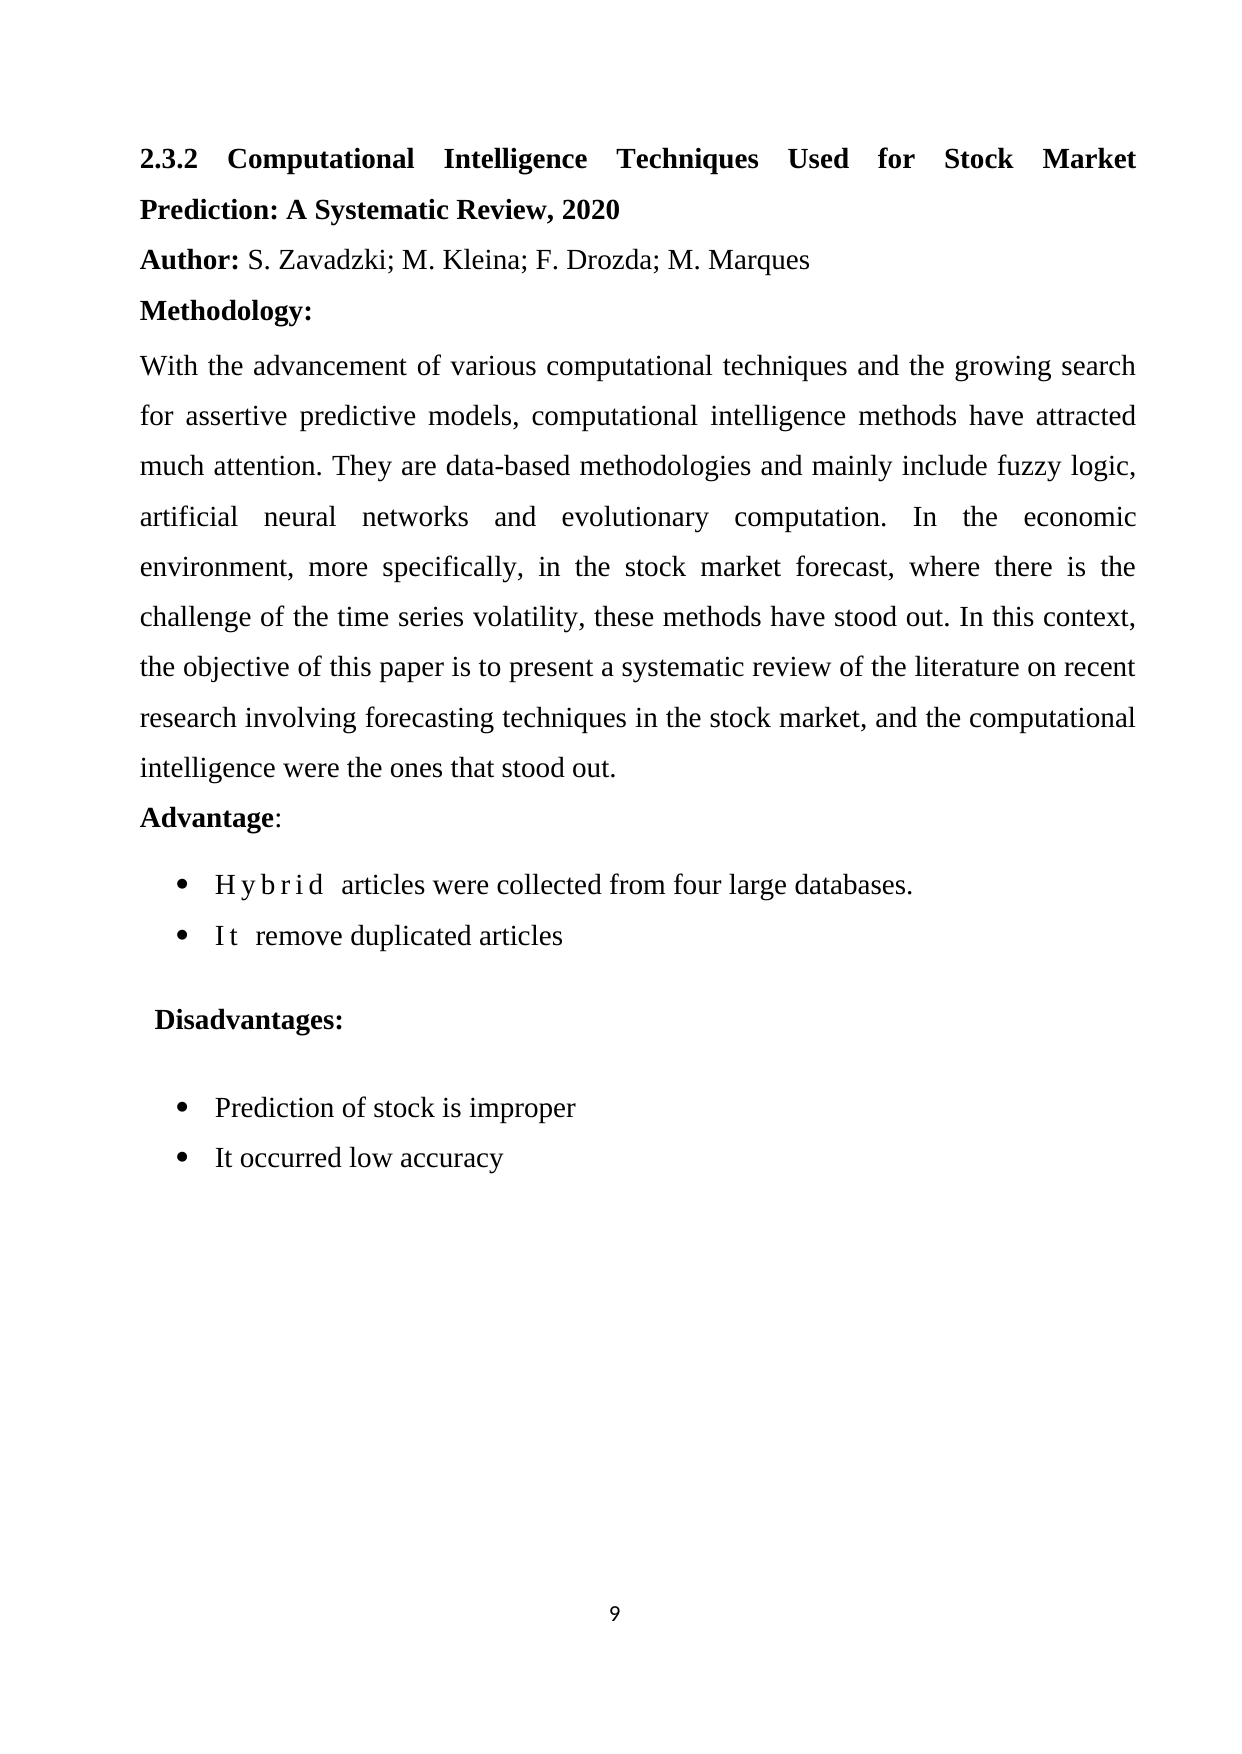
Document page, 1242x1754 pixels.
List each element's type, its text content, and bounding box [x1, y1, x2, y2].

text With the advancement of various computational techniques and the growing search for assertive predictive models, computational intelligence methods have attracted much attention. They are data-based methodologies and mainly include fuzzy logic, artificial neural networks and evolutionary computation. In the economic environment, more specifically, in the stock market forecast, where there is the challenge of the time series volatility, these methods have stood out. In this context, the objective of this paper is to present a systematic review of the literature on recent research involving forecasting techniques in the stock market, and the computational intelligence were the ones that stood out. [139, 348, 1137, 784]
list Hybrid articles were collected from four large databases. [177, 867, 1137, 901]
subtitle Methodology: [139, 293, 1137, 326]
list Prediction of stock is improper [177, 1090, 1137, 1123]
text Advantage: [139, 801, 1137, 834]
list It remove duplicated articles [177, 918, 1137, 952]
text Disadvantages: [154, 1002, 1137, 1035]
list It occurred low accuracy [177, 1140, 1137, 1174]
subtitle Author: S. Zavadzki; M. Kleina; F. Drozda; M. Marques [247, 242, 1137, 276]
subtitle 2.3.2 Computational Intelligence Techniques Used for Stock Market Prediction: A Systematic Review, 2020 [139, 142, 1137, 226]
